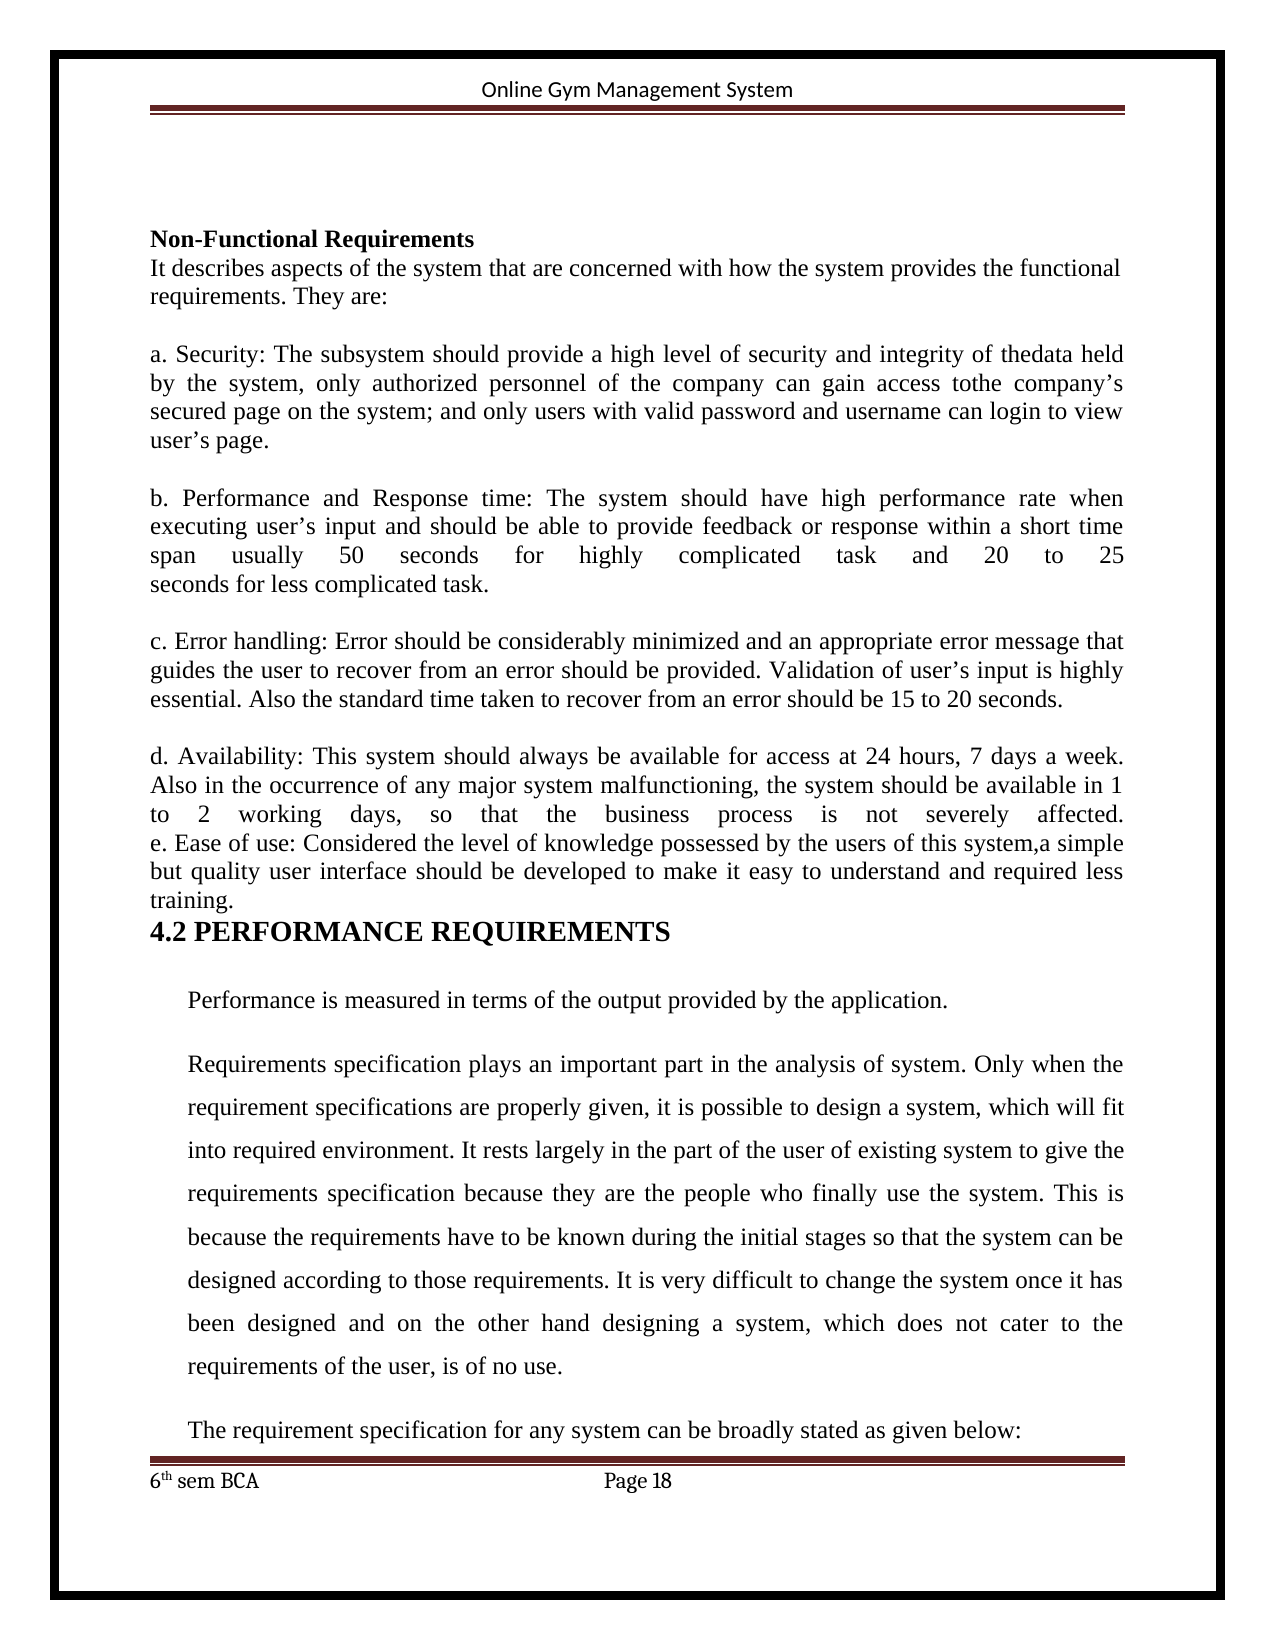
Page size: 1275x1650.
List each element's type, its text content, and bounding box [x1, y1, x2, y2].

text 4.2 PERFORMANCE REQUIREMENTS [150, 914, 1125, 947]
text d. Availability: This system should always be available for access at 24 hours, 7 days a week. Also in the occurrence of any major system malfunctioning, the system should be available in 1 to 2 working days, so that the business process is not severely affected. e. Ease of use: Considered the level of knowledge possessed by the users of this system,a simple but quality user interface should be developed to make it easy to understand and required less training. [150, 713, 1125, 914]
text Requirements specification plays an important part in the analysis of system. Only when the requirement specifications are properly given, it is possible to design a system, which will fit into required environment. It rests largely in the part of the user of existing system to give the requirements specification because they are the people who finally use the system. This is because the requirements have to be known during the initial stages so that the system can be designed according to those requirements. It is very difficult to change the system once it has been designed and on the other hand designing a system, which does not cater to the requirements of the user, is of no use. [187, 1049, 1125, 1380]
text b. Performance and Response time: The system should have high performance rate when executing user’s input and should be able to provide feedback or response within a short time span usually 50 seconds for highly complicated task and 20 to 25 seconds for less complicated task. [150, 454, 1125, 598]
text The requirement specification for any system can be broadly stated as given below: [187, 1415, 1125, 1444]
text Non-Functional Requirements It describes aspects of the system that are concerned with how the system provides the functional requirements. They are: [150, 195, 1125, 310]
text c. Error handling: Error should be considerably minimized and an appropriate error message that guides the user to recover from an error should be provided. Validation of user’s input is highly essential. Also the standard time taken to recover from an error should be 15 to 20 seconds. [150, 598, 1125, 713]
text Performance is measured in terms of the output provided by the application. [187, 985, 1125, 1014]
text a. Security: The subsystem should provide a high level of security and integrity of thedata held by the system, only authorized personnel of the company can gain access tothe company’s secured page on the system; and only users with valid password and username can login to view user’s page. [150, 310, 1125, 454]
